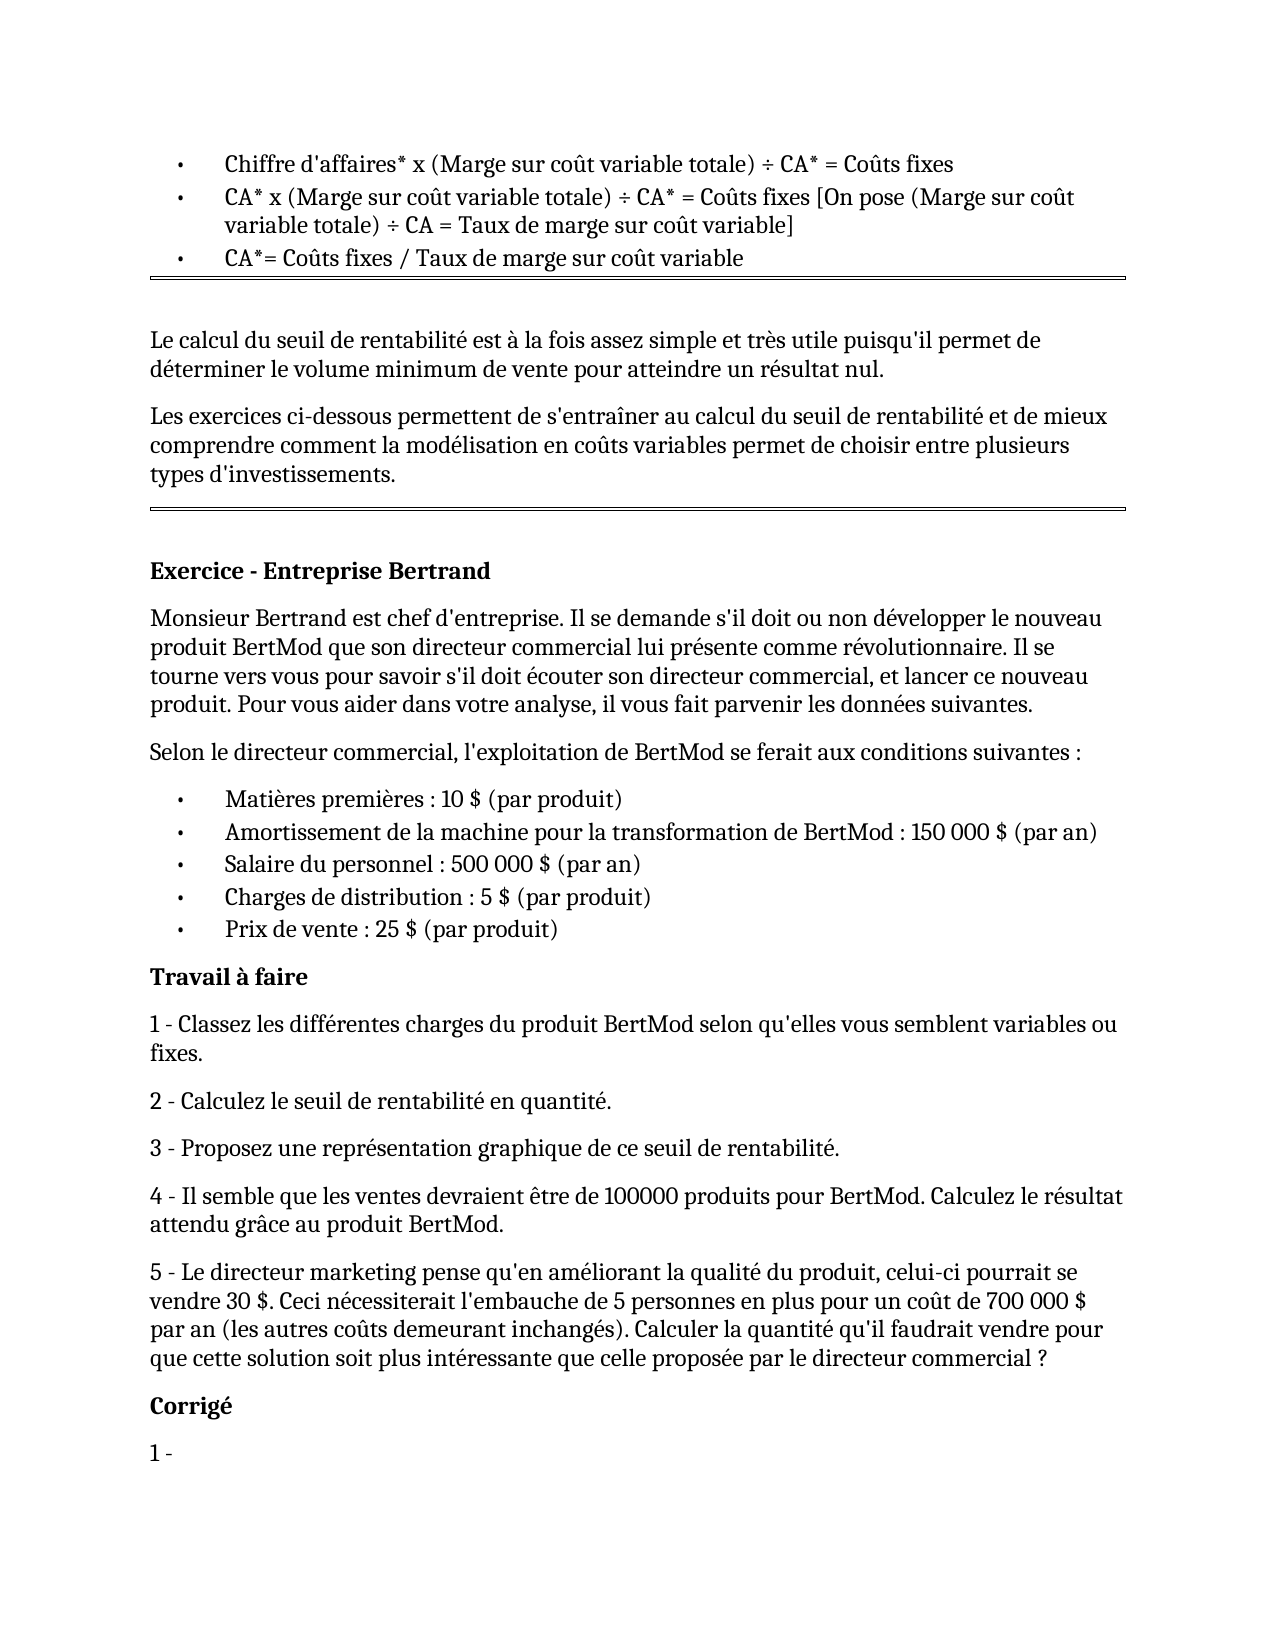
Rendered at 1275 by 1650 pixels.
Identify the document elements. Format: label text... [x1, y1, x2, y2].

text Monsieur Bertrand est chef d'entreprise. Il se demande s'il doit ou non développer le nouveau produit BertMod que son directeur commercial lui présente comme révolutionnaire. Il se tourne vers vous pour savoir s'il doit écouter son directeur commercial, et lancer ce nouveau produit. Pour vous aider dans votre analyse, il vous fait parvenir les données suivantes. [150, 604, 1125, 719]
text 1 - [150, 1439, 1125, 1468]
text 1 - Classez les différentes charges du produit BertMod selon qu'elles vous semblent variables ou fixes. [150, 1010, 1125, 1068]
list CA*= Coûts fixes / Taux de marge sur coût variable [175, 244, 1125, 272]
list Chiffre d'affaires* x (Marge sur coût variable totale) ÷ CA* = Coûts fixes [175, 150, 1125, 179]
text 3 - Proposez une représentation graphique de ce seuil de rentabilité. [150, 1134, 1125, 1163]
text 5 - Le directeur marketing pense qu'en améliorant la qualité du produit, celui-ci pourrait se vendre 30 $. Ceci nécessiterait l'embauche de 5 personnes en plus pour un coût de 700 000 $ par an (les autres coûts demeurant inchangés). Calculer la quantité qu'il faudrait vendre pour que cette solution soit plus intéressante que celle proposée par le directeur commercial ? [150, 1258, 1125, 1373]
list Salaire du personnel : 500 000 $ (par an) [175, 850, 1125, 879]
text 4 - Il semble que les ventes devraient être de 100000 produits pour BertMod. Calculez le résultat attendu grâce au produit BertMod. [150, 1182, 1125, 1239]
text Exercice - Entreprise Bertrand [150, 557, 1125, 585]
text Corrigé [150, 1392, 1125, 1420]
text Travail à faire [150, 963, 1125, 992]
text 2 - Calculez le seuil de rentabilité en quantité. [150, 1087, 1125, 1115]
list Amortissement de la machine pour la transformation de BertMod : 150 000 $ (par an) [175, 818, 1125, 847]
list Prix de vente : 25 $ (par produit) [175, 915, 1125, 944]
text Selon le directeur commercial, l'exploitation de BertMod se ferait aux conditions suivantes : [150, 738, 1125, 767]
text Les exercices ci-dessous permettent de s'entraîner au calcul du seuil de rentabilité et de mieux comprendre comment la modélisation en coûts variables permet de choisir entre plusieurs types d'investissements. [150, 402, 1125, 488]
text Le calcul du seuil de rentabilité est à la fois assez simple et très utile puisqu'il permet de déterminer le volume minimum de vente pour atteindre un résultat nul. [150, 326, 1125, 383]
list Matières premières : 10 $ (par produit) [175, 785, 1125, 814]
list Charges de distribution : 5 $ (par produit) [175, 883, 1125, 912]
list CA* x (Marge sur coût variable totale) ÷ CA* = Coûts fixes [On pose (Marge sur coût variable totale) ÷ CA = Taux de marge sur coût variable] [175, 182, 1125, 240]
